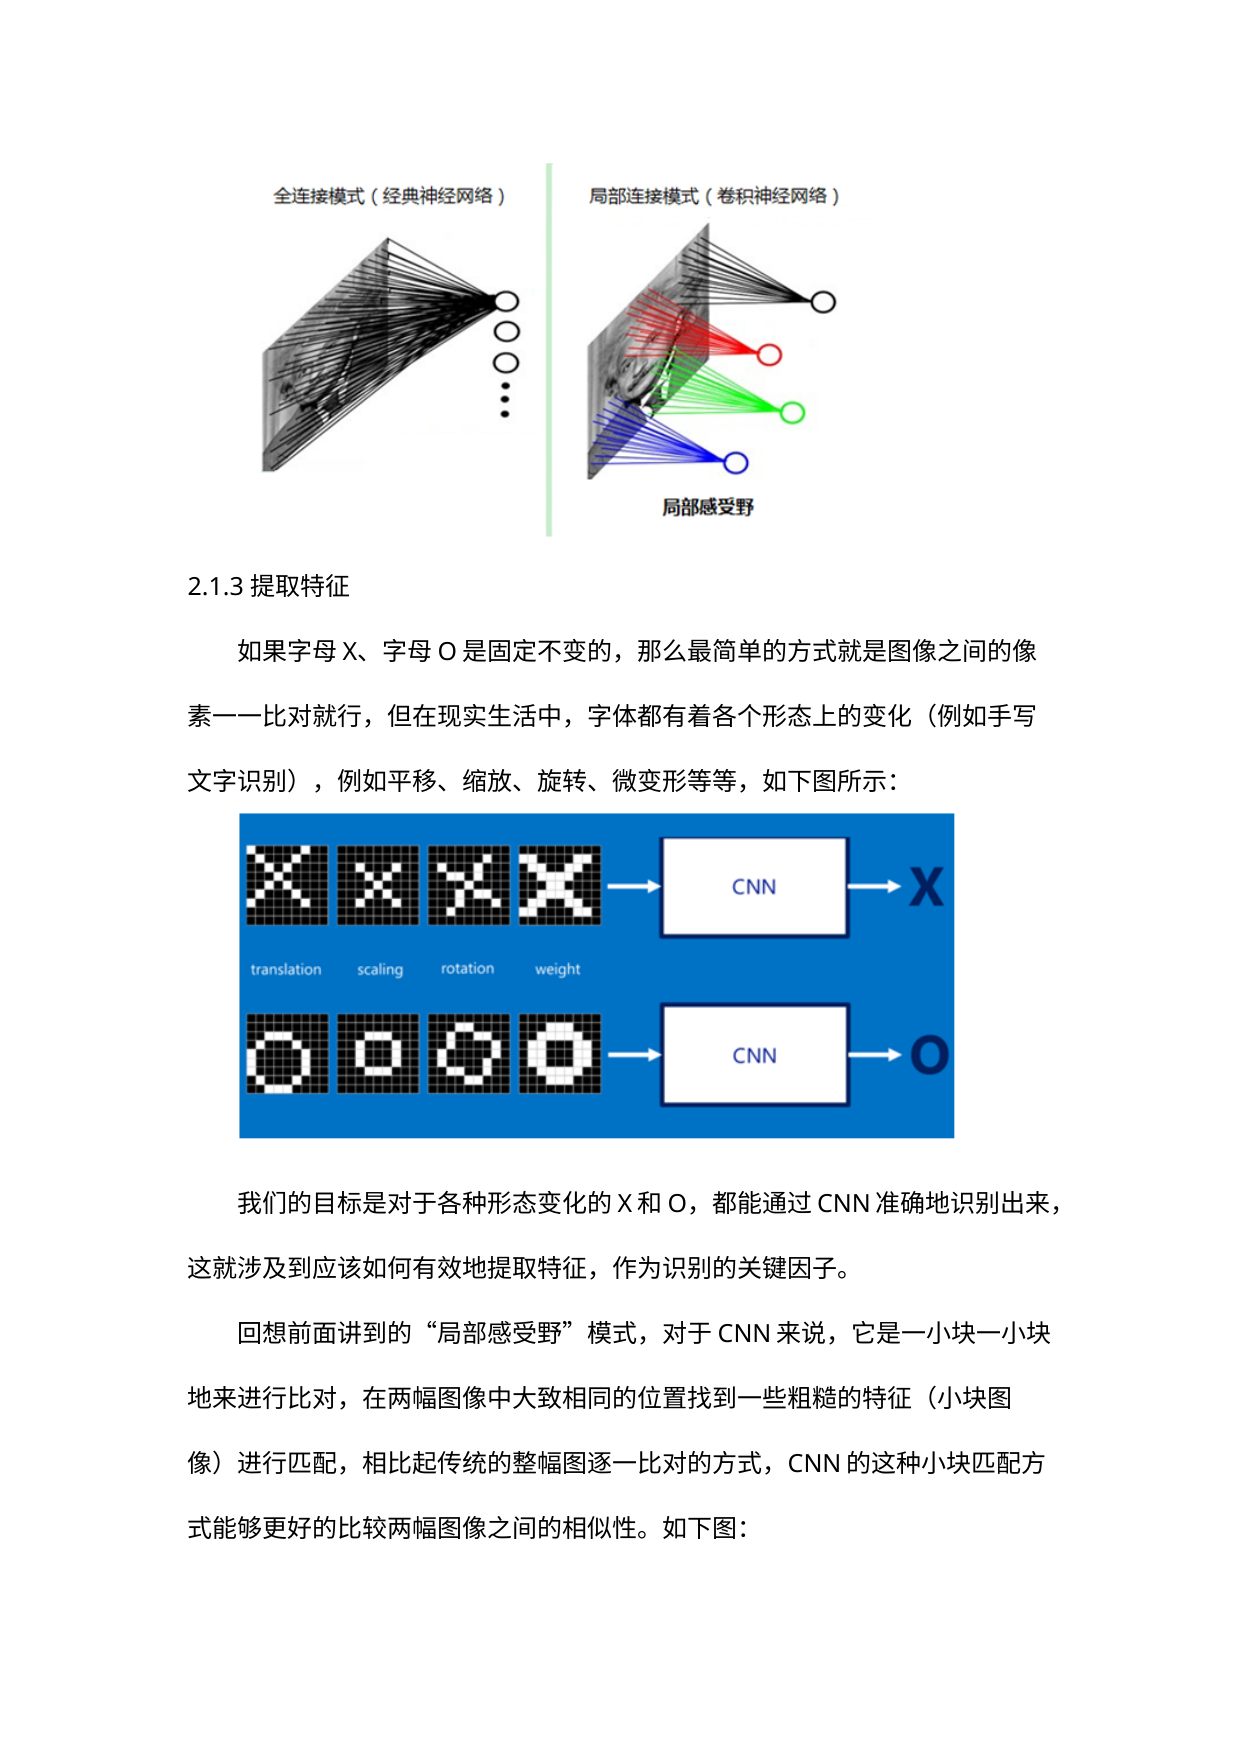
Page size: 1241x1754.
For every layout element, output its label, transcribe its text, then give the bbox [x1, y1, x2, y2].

picture [237, 812, 957, 1141]
picture [237, 162, 884, 539]
text 如果字母X、字母O是固定不变的，那么最简单的方式就是图像之间的像素一一比对就行，但在现实生活中，字体都有着各个形态上的变化（例如手写文字识别），例如平移、缩放、旋转、微变形等等，如下图所示： [187, 617, 1053, 812]
text 我们的目标是对于各种形态变化的X和O，都能通过CNN准确地识别出来，这就涉及到应该如何有效地提取特征，作为识别的关键因子。 [187, 1169, 1053, 1299]
text 2.1.3 提取特征 [187, 552, 1053, 617]
text 回想前面讲到的“局部感受野”模式，对于CNN来说，它是一小块一小块地来进行比对，在两幅图像中大致相同的位置找到一些粗糙的特征（小块图像）进行匹配，相比起传统的整幅图逐一比对的方式，CNN的这种小块匹配方式能够更好的比较两幅图像之间的相似性。如下图： [187, 1299, 1053, 1559]
